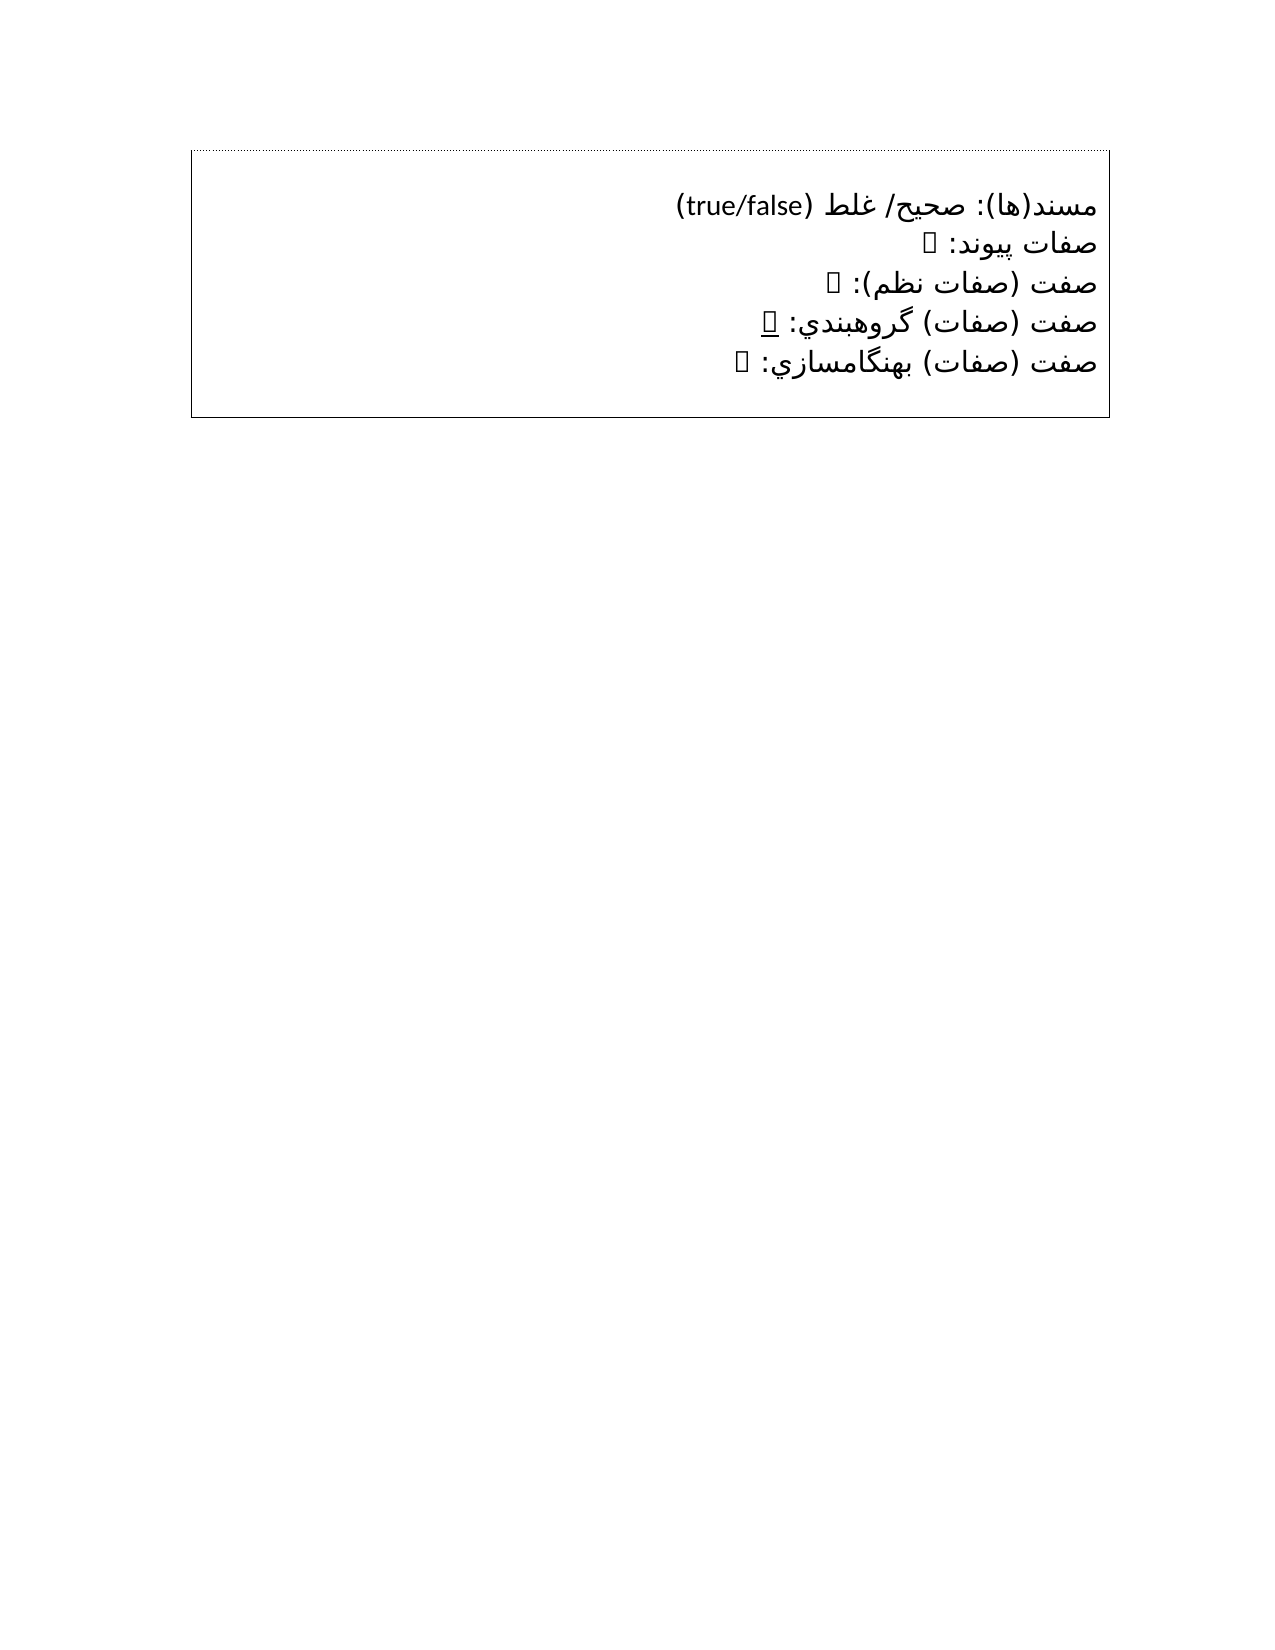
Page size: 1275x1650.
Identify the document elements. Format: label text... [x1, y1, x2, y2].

table_cell مسند(ها): صحیح/ غلط (true/false) صفات پيوند:  صفت (صفات نظم):  صفت (صفات) گروهبندي:  صفت (صفات) بهنگامسازي:  [192, 150, 1109, 417]
